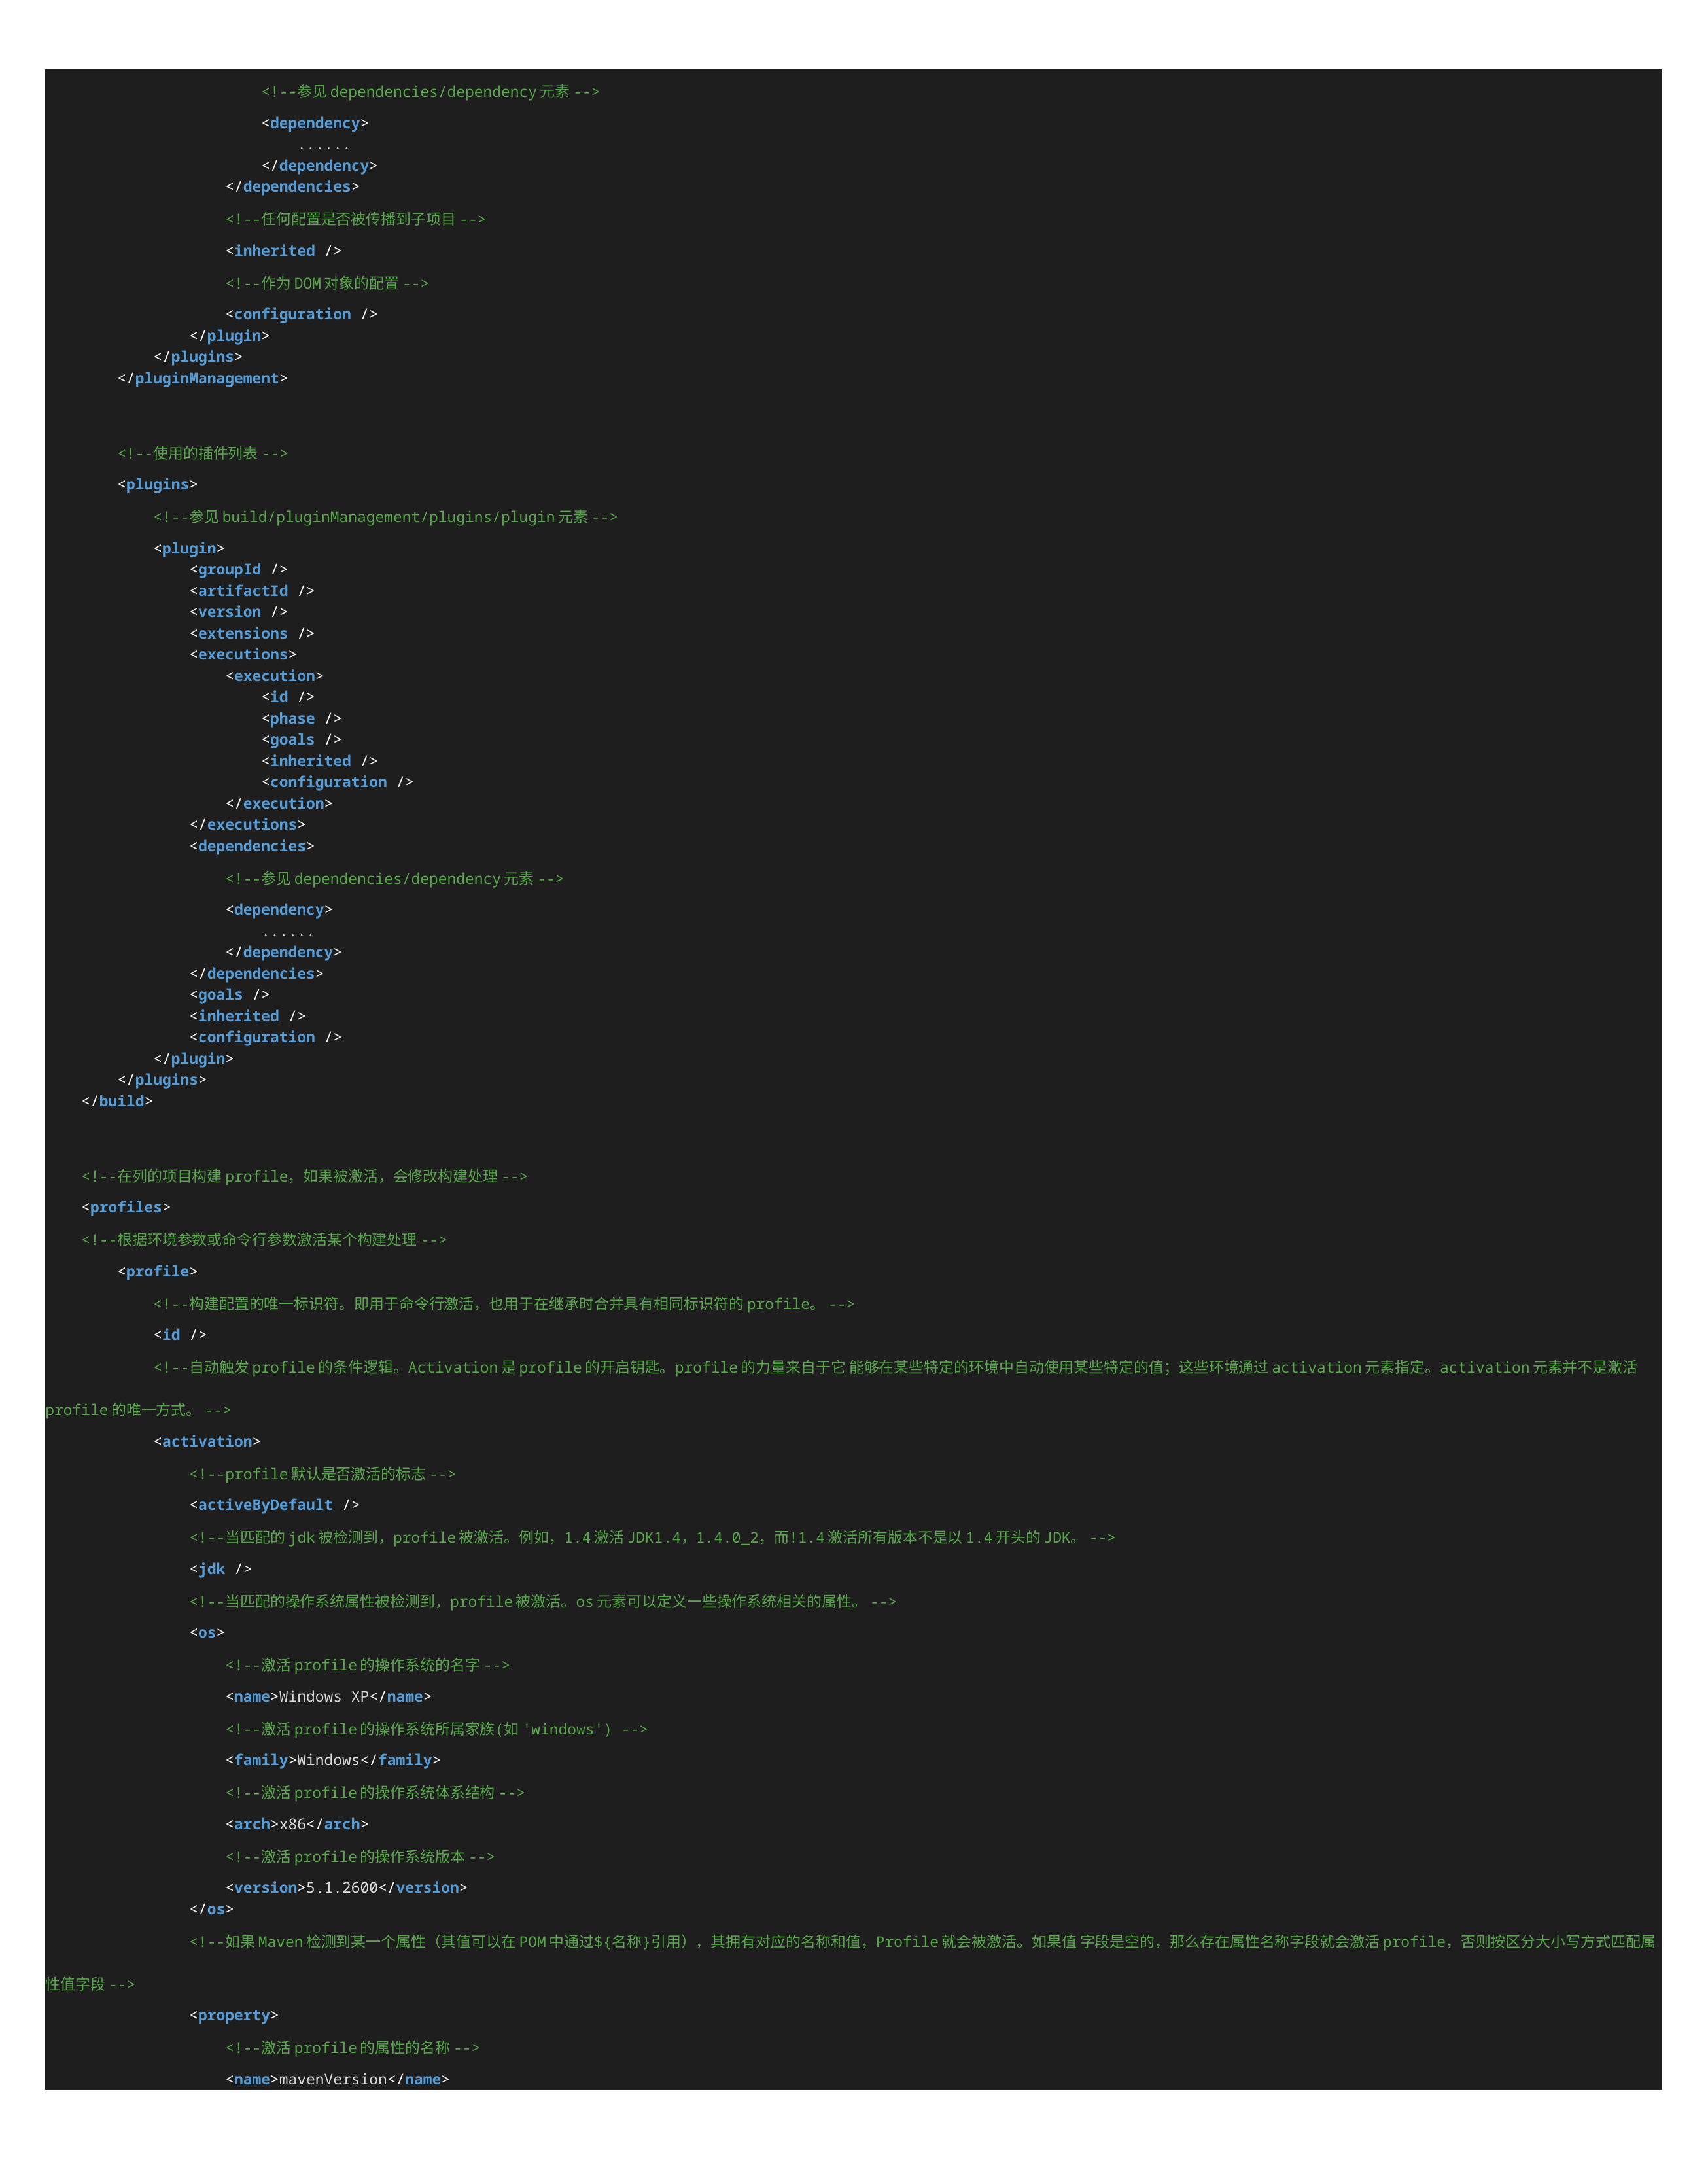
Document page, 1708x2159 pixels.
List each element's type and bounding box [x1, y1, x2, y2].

text [45, 69, 1662, 2090]
